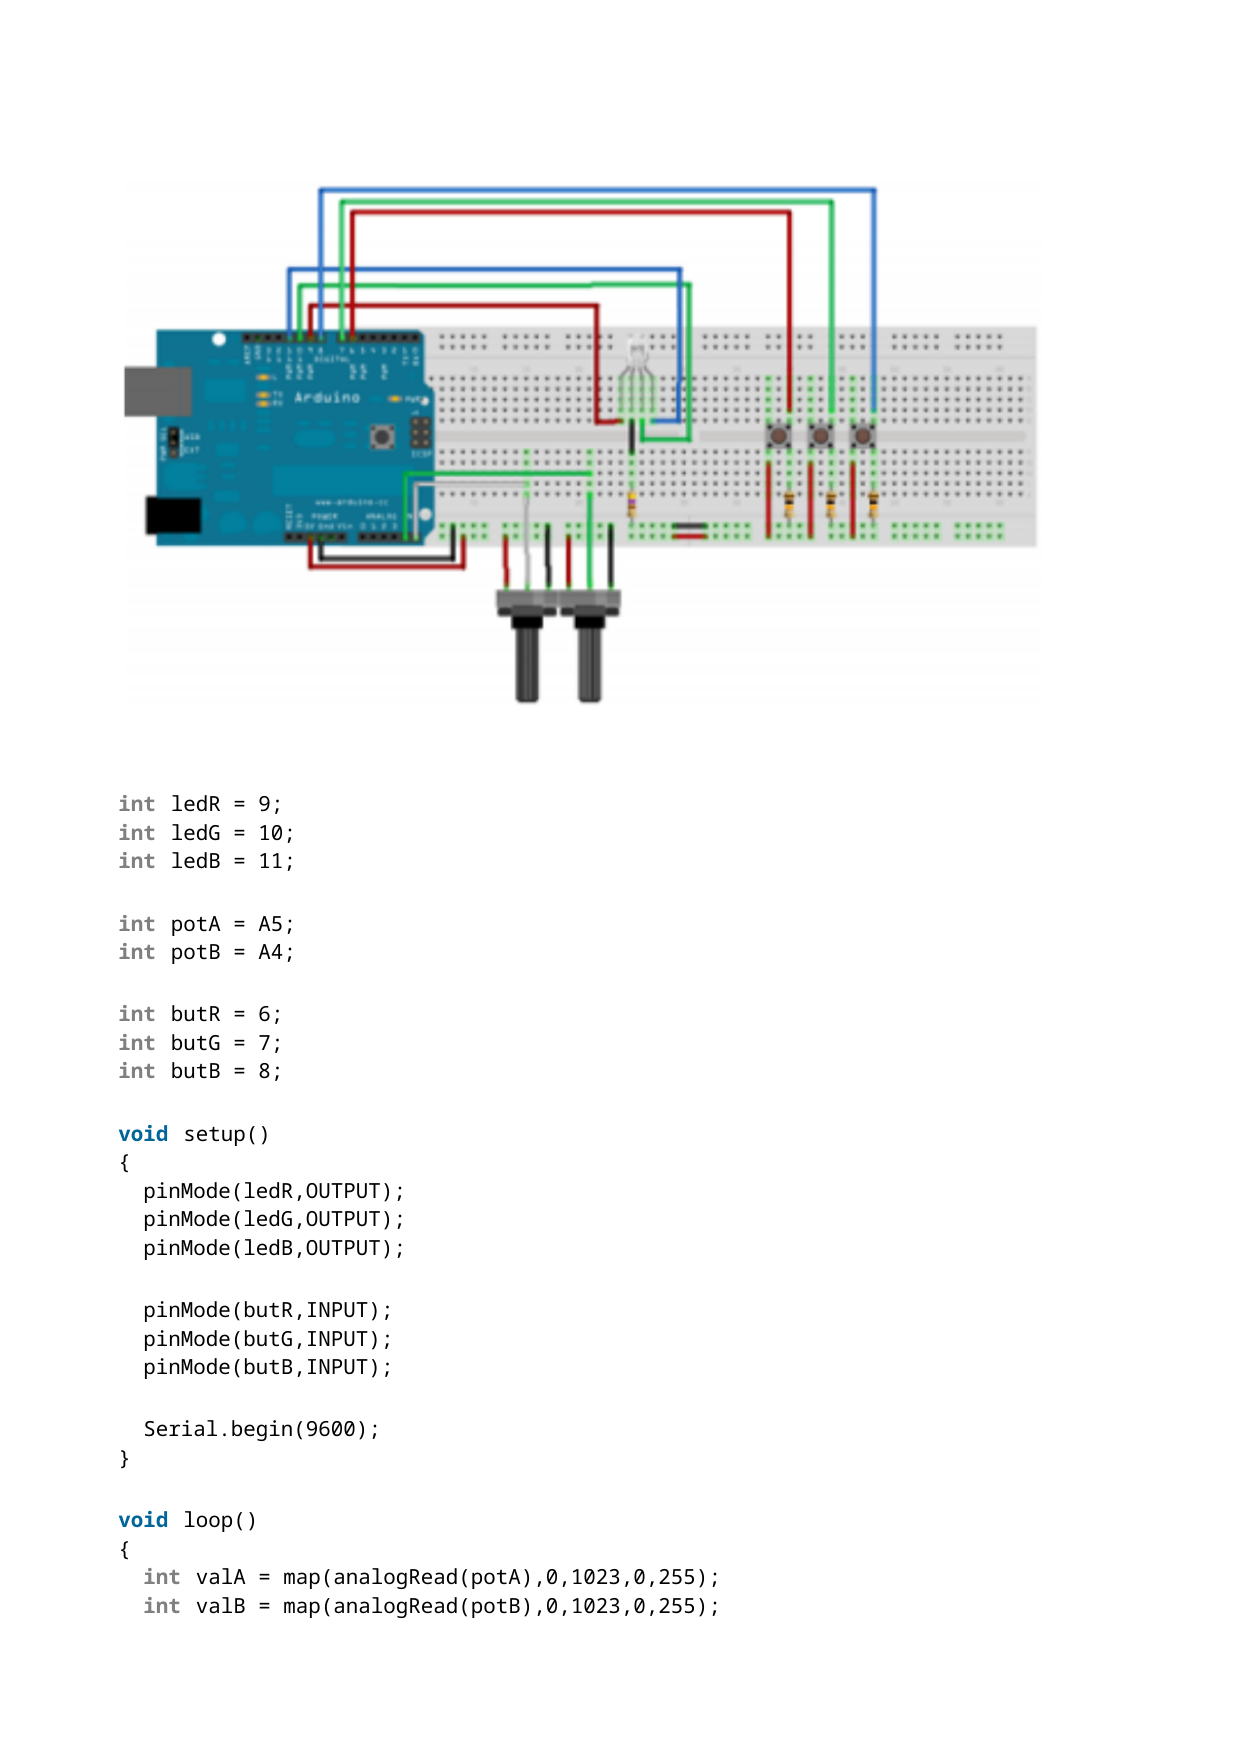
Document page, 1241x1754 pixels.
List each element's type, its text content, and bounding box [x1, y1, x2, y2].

text int ledR = 9; [118, 789, 1122, 818]
text Serial.begin(9600); [118, 1414, 1122, 1443]
text int potB = A4; [118, 937, 1122, 966]
text pinMode(ledR,OUTPUT); [118, 1176, 1122, 1204]
text int butB = 8; [118, 1056, 1122, 1085]
text void loop() [118, 1506, 1122, 1534]
picture [118, 147, 1123, 737]
text int ledB = 11; [118, 846, 1122, 874]
text void setup() [118, 1119, 1122, 1147]
text pinMode(butR,INPUT); [118, 1295, 1122, 1324]
text pinMode(butG,INPUT); [118, 1324, 1122, 1352]
text int ledG = 10; [118, 818, 1122, 846]
text pinMode(butB,INPUT); [118, 1352, 1122, 1381]
text int butR = 6; [118, 999, 1122, 1028]
text int potA = A5; [118, 909, 1122, 937]
text int valA = map(analogRead(potA),0,1023,0,255); [118, 1562, 1122, 1591]
text int valB = map(analogRead(potB),0,1023,0,255); [118, 1591, 1122, 1619]
text pinMode(ledG,OUTPUT); [118, 1204, 1122, 1233]
text int butG = 7; [118, 1028, 1122, 1056]
text } [118, 1443, 1122, 1471]
text pinMode(ledB,OUTPUT); [118, 1233, 1122, 1261]
text { [118, 1147, 1122, 1176]
text { [118, 1534, 1122, 1562]
